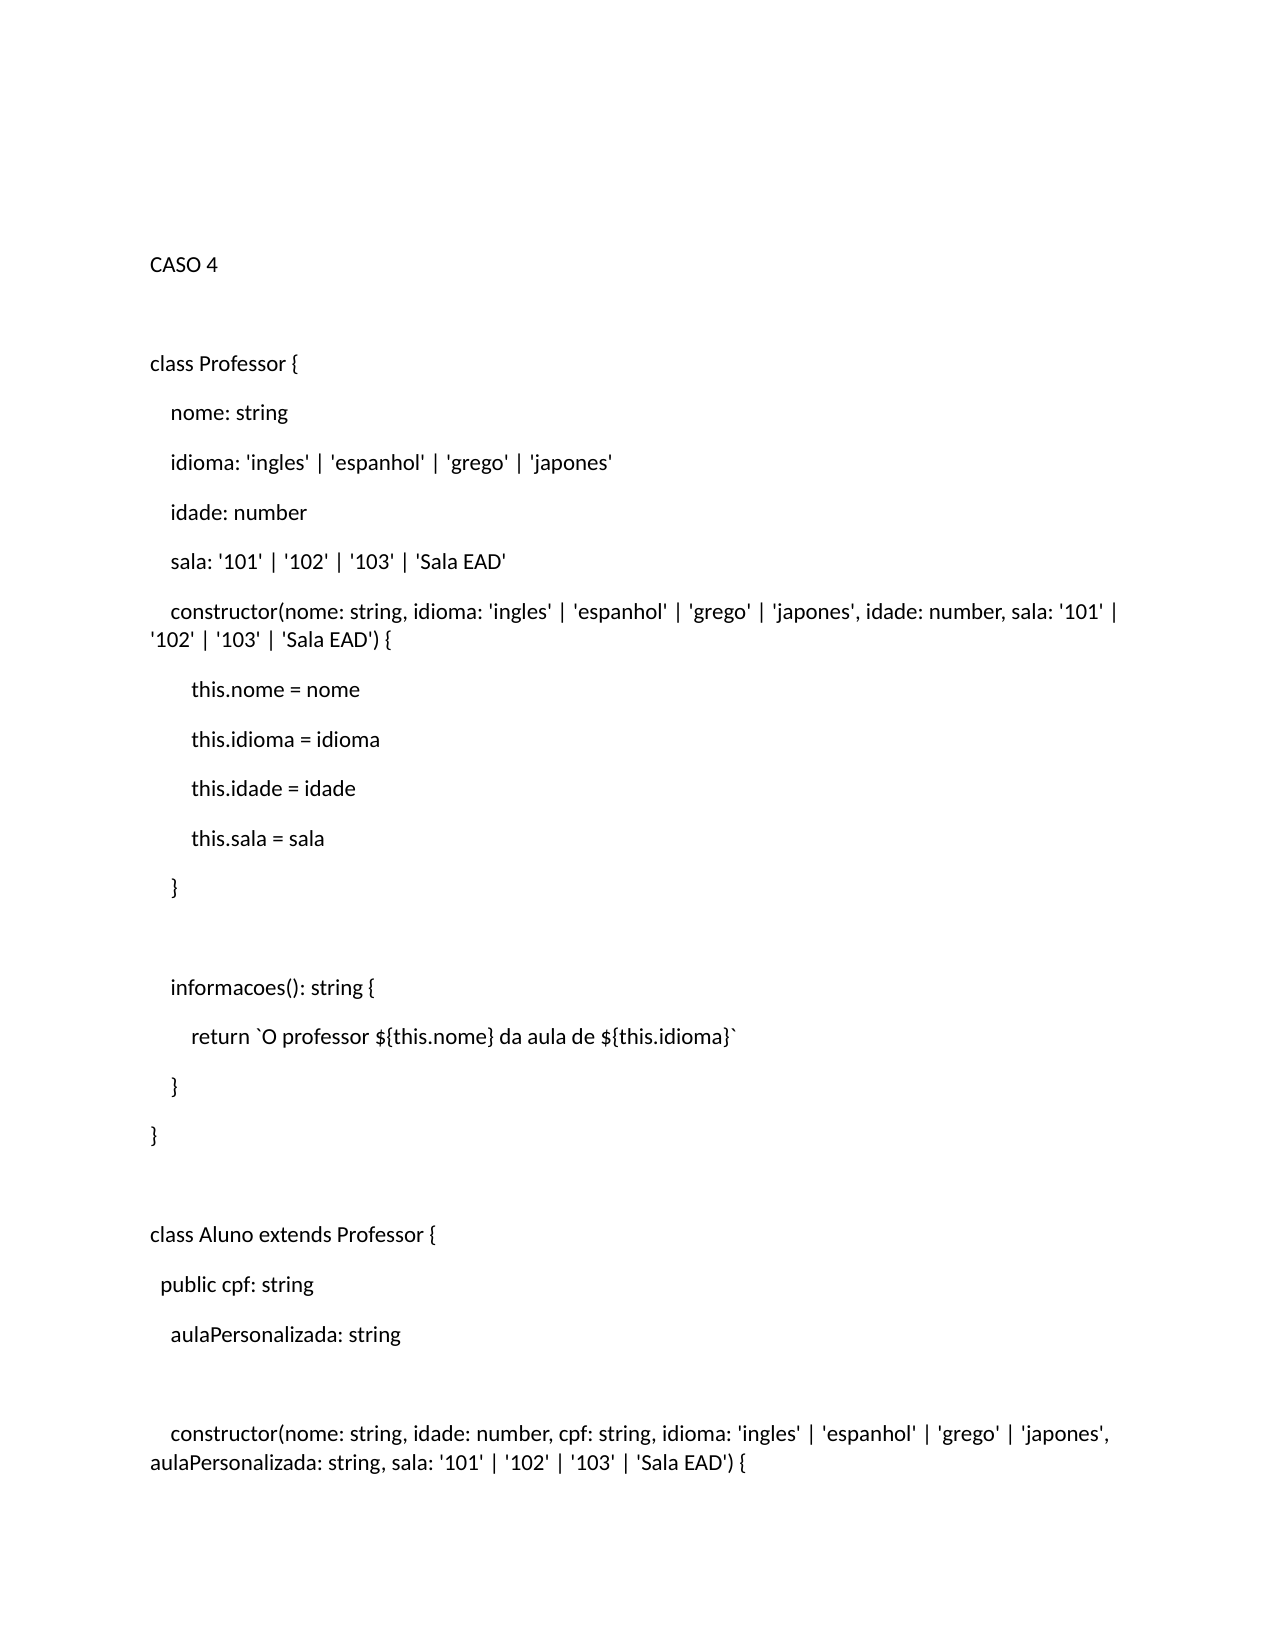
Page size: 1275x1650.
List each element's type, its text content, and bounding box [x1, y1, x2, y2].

text class Aluno extends Professor { [150, 1220, 1125, 1249]
text this.idioma = idioma [150, 724, 1125, 753]
text aulaPersonalizada: string [150, 1319, 1125, 1348]
text this.idade = idade [150, 774, 1125, 802]
text constructor(nome: string, idade: number, cpf: string, idioma: 'ingles' | 'espanhol' | 'grego' | 'japones', aulaPersonalizada: string, sala: '101' | '102' | '103' | 'Sala EAD') { [150, 1418, 1125, 1476]
text this.nome = nome [150, 674, 1125, 703]
text class Professor { [150, 348, 1125, 377]
text public cpf: string [150, 1269, 1125, 1298]
text nome: string [150, 398, 1125, 427]
text idade: number [150, 497, 1125, 526]
text this.sala = sala [150, 823, 1125, 852]
text sala: '101' | '102' | '103' | 'Sala EAD' [150, 547, 1125, 575]
text constructor(nome: string, idioma: 'ingles' | 'espanhol' | 'grego' | 'japones', idade: number, sala: '101' | '102' | '103' | 'Sala EAD') { [150, 596, 1125, 654]
text return `O professor ${this.nome} da aula de ${this.idioma}` [150, 1022, 1125, 1050]
text } [150, 1071, 1125, 1100]
text informacoes(): string { [150, 972, 1125, 1001]
text } [150, 1121, 1125, 1149]
text CASO 4 [150, 249, 1125, 278]
text idioma: 'ingles' | 'espanhol' | 'grego' | 'japones' [150, 447, 1125, 476]
text } [150, 873, 1125, 902]
